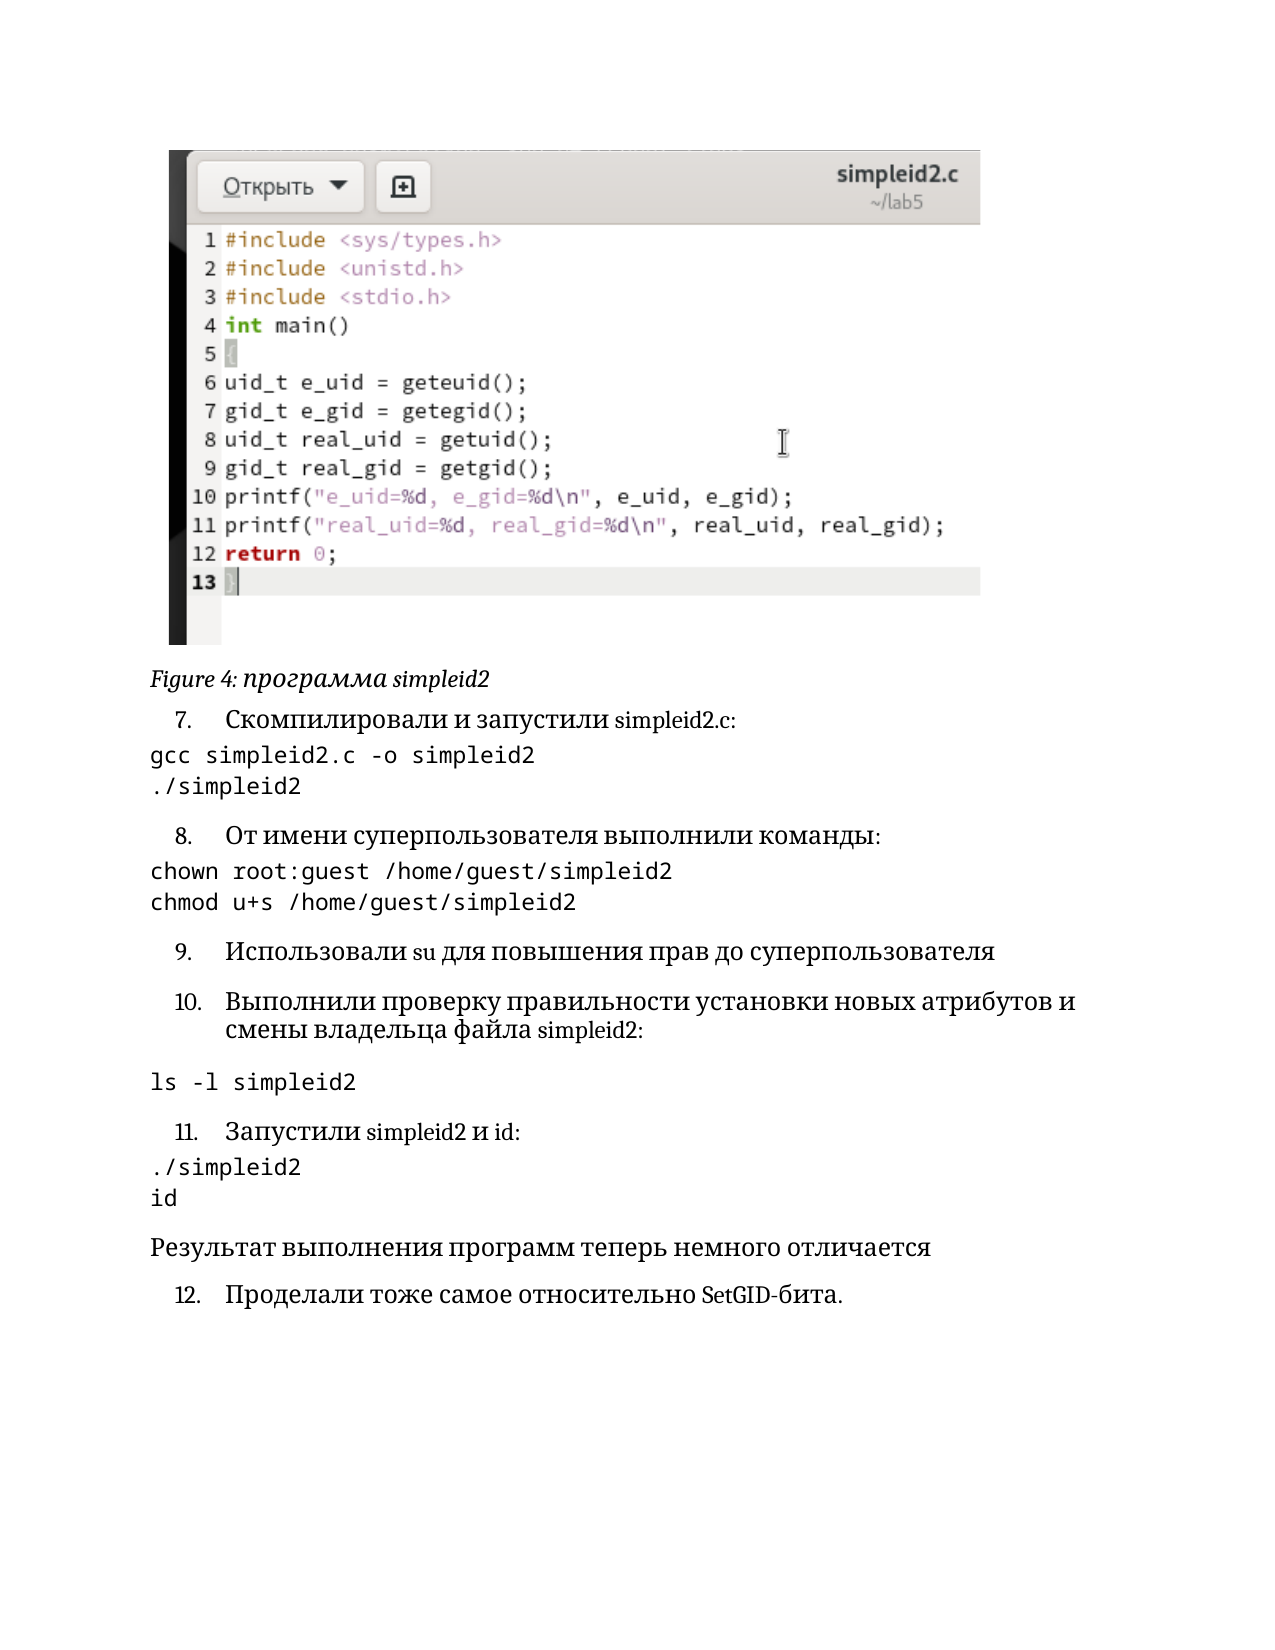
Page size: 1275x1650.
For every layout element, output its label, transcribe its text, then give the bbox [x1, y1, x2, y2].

list Использовали su для повышения прав до суперпользователя [175, 938, 1125, 967]
list Проделали тоже самое относительно SetGID-бита. [175, 1281, 1125, 1310]
list Запустили simpleid2 и id: [175, 1118, 1125, 1147]
text gcc simpleid2.c -o simpleid2 ./simpleid2 [150, 739, 1125, 801]
text Результат выполнения программ теперь немного отличается [150, 1234, 1125, 1263]
picture [168, 150, 981, 645]
list От имени суперпользователя выполнили команды: [175, 822, 1125, 851]
text Figure 4: программа simpleid2 [150, 665, 1125, 694]
list Скомпилировали и запустили simpleid2.c: [175, 706, 1125, 735]
text ls -l simpleid2 [150, 1066, 1125, 1097]
text chown root:guest /home/guest/simpleid2 chmod u+s /home/guest/simpleid2 [150, 855, 1125, 917]
text ./simpleid2 id [150, 1151, 1125, 1213]
list Выполнили проверку правильности установки новых атрибутов и смены владельца файла simpleid2: [175, 988, 1125, 1045]
